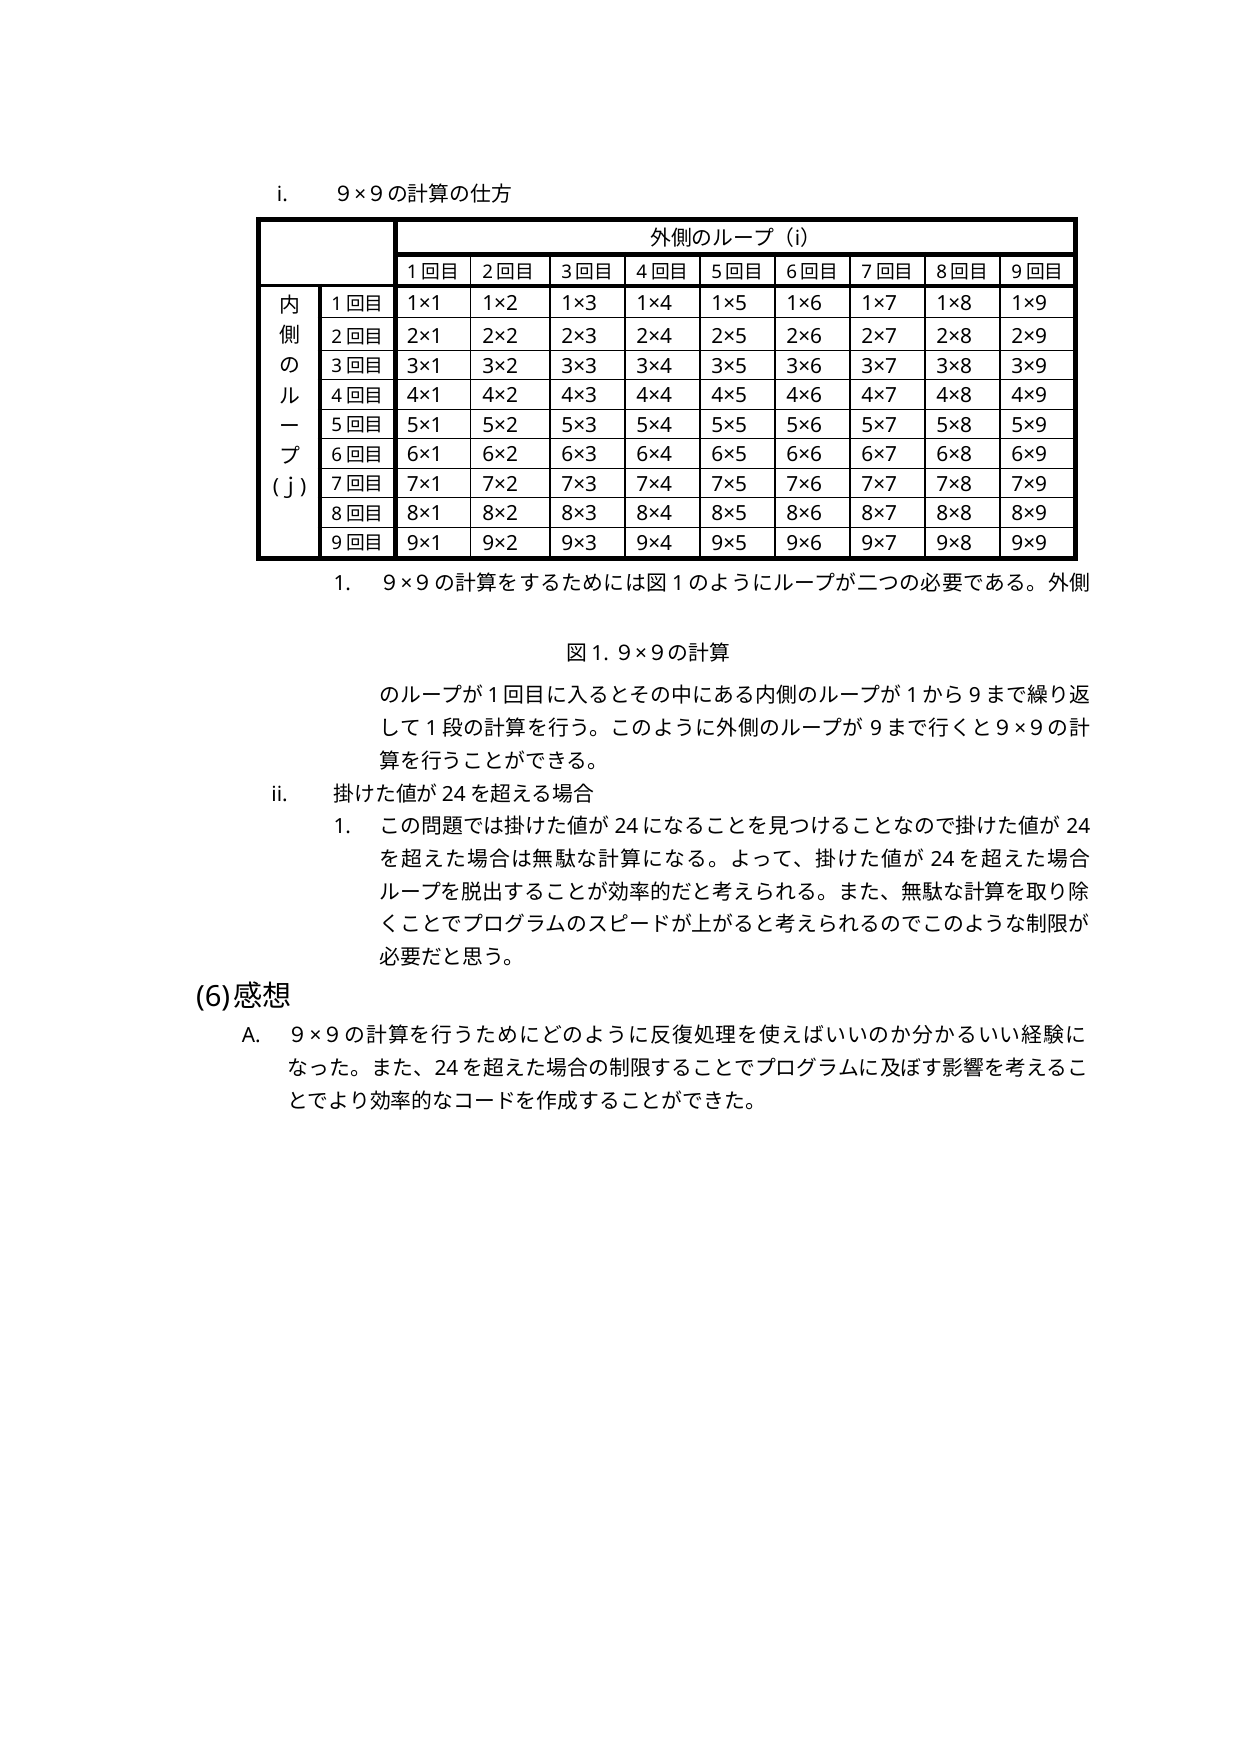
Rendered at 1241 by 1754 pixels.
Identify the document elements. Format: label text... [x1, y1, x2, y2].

table_cell 4×2 [471, 380, 549, 409]
table_cell 4×4 [626, 380, 699, 409]
table_cell 8×7 [851, 498, 924, 527]
table_cell 7×1 [398, 469, 470, 497]
table_cell 8×9 [1001, 498, 1073, 527]
table_cell 8×3 [551, 498, 624, 527]
table_cell 5×3 [551, 410, 624, 438]
table_cell 6回目 [776, 257, 849, 284]
table_cell 5×6 [776, 410, 849, 438]
table_cell 1×7 [851, 288, 924, 317]
table_cell 9×8 [926, 528, 999, 556]
table_cell 7回目 [851, 257, 924, 284]
table_cell 1×4 [626, 288, 699, 317]
table_header [261, 222, 393, 284]
table_cell 4×8 [926, 380, 999, 409]
table_cell 5回目 [701, 257, 774, 284]
table_cell 2×7 [851, 318, 924, 350]
table_cell 9回目 [1001, 257, 1073, 284]
table_cell 1×2 [471, 288, 549, 317]
table_cell 3×4 [626, 351, 699, 379]
table_cell 8×6 [776, 498, 849, 527]
list この問題では掛けた値が24になることを見つけることなので掛けた値が24を超えた場合は無駄な計算になる。よって、掛けた値が24を超えた場合ループを脱出することが効率的だと考えられる。また、無駄な計算を取り除くことでプログラムのスピードが上がると考えられるのでこのような制限が必要だと思う。 [333, 809, 1090, 970]
table_cell 3×2 [471, 351, 549, 379]
table_cell 2×5 [701, 318, 774, 350]
table_cell 1回目 [398, 257, 470, 284]
table_cell 9×6 [776, 528, 849, 556]
table_cell 3×1 [398, 351, 470, 379]
table_cell 5×5 [701, 410, 774, 438]
table_cell 3×3 [551, 351, 624, 379]
table_cell 4×6 [776, 380, 849, 409]
table_cell 3×5 [701, 351, 774, 379]
table_cell 6×8 [926, 439, 999, 468]
table_cell 5×7 [851, 410, 924, 438]
table_cell 4回目 [322, 380, 393, 409]
table_cell 3×8 [926, 351, 999, 379]
table_cell 4×9 [1001, 380, 1073, 409]
table_cell 内 側 の ル ー プ (ｊ) [261, 287, 318, 556]
list ９×９の計算を行うためにどのように反復処理を使えばいいのか分かるいい経験になった。また、24を超えた場合の制限することでプログラムに及ぼす影響を考えることでより効率的なコードを作成することができた。 [242, 1018, 1090, 1114]
table_cell 9×1 [398, 528, 470, 556]
table_cell 2×3 [551, 318, 624, 350]
table_cell 3×7 [851, 351, 924, 379]
table_cell 8×4 [626, 498, 699, 527]
table_cell 7×3 [551, 469, 624, 497]
table_cell 8×1 [398, 498, 470, 527]
table_cell 7回目 [322, 469, 393, 497]
table_cell 5×4 [626, 410, 699, 438]
table_cell 4×7 [851, 380, 924, 409]
table_cell 7×9 [1001, 469, 1073, 497]
table_cell 2×9 [1001, 318, 1073, 350]
table_cell 4回目 [626, 257, 699, 284]
table_cell 6×9 [1001, 439, 1073, 468]
table_cell 2×6 [776, 318, 849, 350]
table_cell 2×2 [471, 318, 549, 350]
table_cell 4×1 [398, 380, 470, 409]
table_cell 7×8 [926, 469, 999, 497]
table_cell 1×8 [926, 288, 999, 317]
table_cell 4×3 [551, 380, 624, 409]
table_cell 6×2 [471, 439, 549, 468]
table_cell 5×8 [926, 410, 999, 438]
table_cell 8×5 [701, 498, 774, 527]
table_cell 1×5 [701, 288, 774, 317]
table_cell 8回目 [926, 257, 999, 284]
table_cell 1×9 [1001, 288, 1073, 317]
table_cell 6×7 [851, 439, 924, 468]
table_cell 3回目 [551, 257, 624, 284]
list ９×９の計算の仕方 [287, 177, 1090, 207]
table_cell 8回目 [322, 498, 393, 527]
table_cell 7×2 [471, 469, 549, 497]
table_cell 3×9 [1001, 351, 1073, 379]
table_cell 9回目 [322, 528, 393, 556]
table_header 外側のループ（i） [398, 222, 1073, 252]
table_cell 8×2 [471, 498, 549, 527]
table_cell 1×3 [551, 288, 624, 317]
table_cell 6×6 [776, 439, 849, 468]
table_cell 1回目 [322, 287, 393, 317]
table_cell 7×7 [851, 469, 924, 497]
table_cell 8×8 [926, 498, 999, 527]
table_cell 6×3 [551, 439, 624, 468]
table_cell 5×1 [398, 410, 470, 438]
table_cell 4×5 [701, 380, 774, 409]
table_cell 5×2 [471, 410, 549, 438]
table_cell 6×1 [398, 439, 470, 468]
table_cell 2×1 [398, 318, 470, 350]
table_cell 9×3 [551, 528, 624, 556]
table_cell 6×4 [626, 439, 699, 468]
table_cell 6回目 [322, 439, 393, 468]
table_cell 3×6 [776, 351, 849, 379]
table_cell 7×6 [776, 469, 849, 497]
table_cell 3回目 [322, 351, 393, 379]
table_cell 2×4 [626, 318, 699, 350]
table_cell 2回目 [471, 257, 549, 284]
list ９×９の計算をするためには図1のようにループが二つの必要である。外側のループが1回目に入るとその中にある内側のループが1から9まで繰り返して1段の計算を行う。このように外側のループが9まで行くと９×９の計算を行うことができる。 [333, 210, 1090, 774]
table_cell 1×1 [398, 288, 470, 317]
table_cell 9×5 [701, 528, 774, 556]
table_cell 6×5 [701, 439, 774, 468]
table_cell 7×5 [701, 469, 774, 497]
table_cell 7×4 [626, 469, 699, 497]
list 掛けた値が24を超える場合 [287, 777, 1090, 807]
table_cell 2×8 [926, 318, 999, 350]
table_cell 9×9 [1001, 528, 1073, 556]
table_cell 9×7 [851, 528, 924, 556]
table_cell 9×4 [626, 528, 699, 556]
table_cell 1×6 [776, 288, 849, 317]
table_cell 2回目 [322, 318, 393, 350]
table_cell 5×9 [1001, 410, 1073, 438]
table_cell 9×2 [471, 528, 549, 556]
table_cell 5回目 [322, 410, 393, 438]
list 感想 [196, 973, 1090, 1015]
